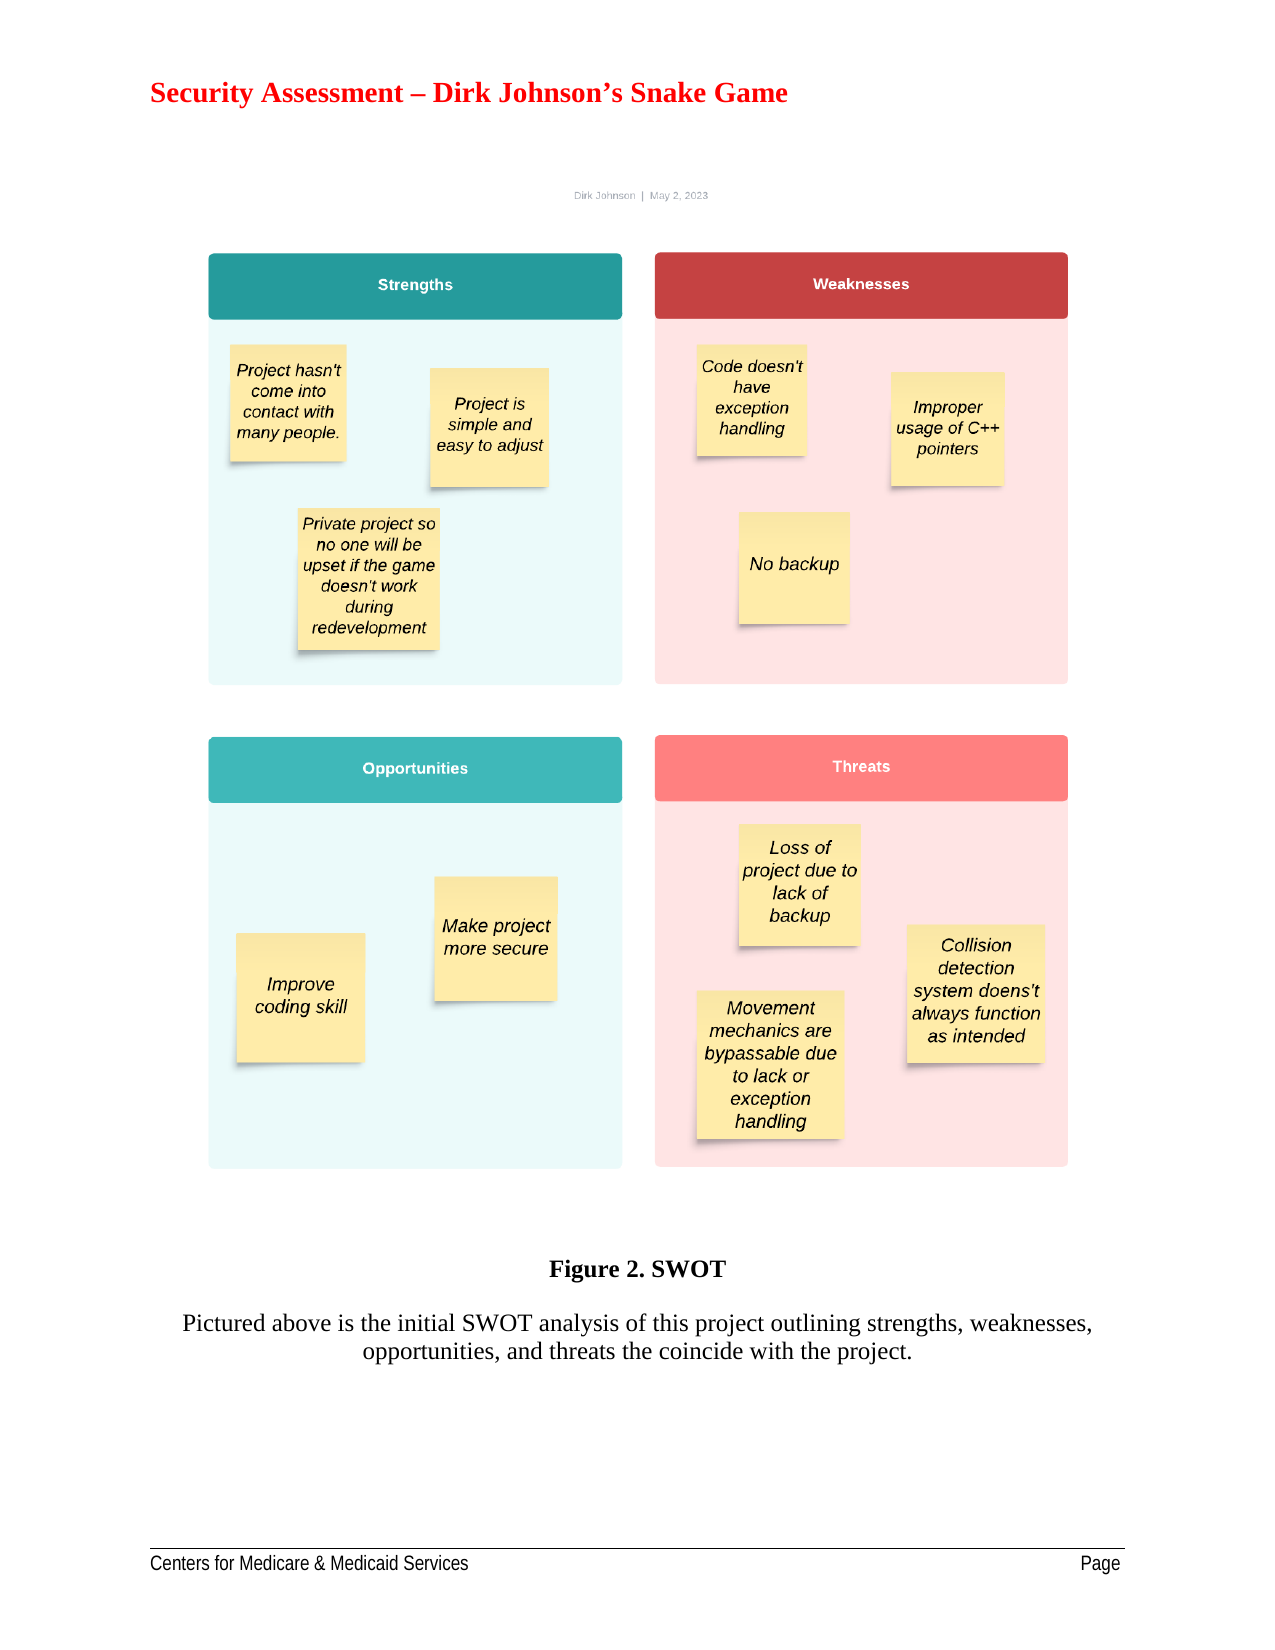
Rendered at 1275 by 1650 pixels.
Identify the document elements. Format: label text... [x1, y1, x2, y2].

text Figure 2. SWOT [150, 1254, 1125, 1283]
picture [150, 191, 1125, 1229]
text Pictured above is the initial SWOT analysis of this project outlining strengths, weaknesses, opportunities, and threats the coincide with the project. [150, 1308, 1125, 1365]
